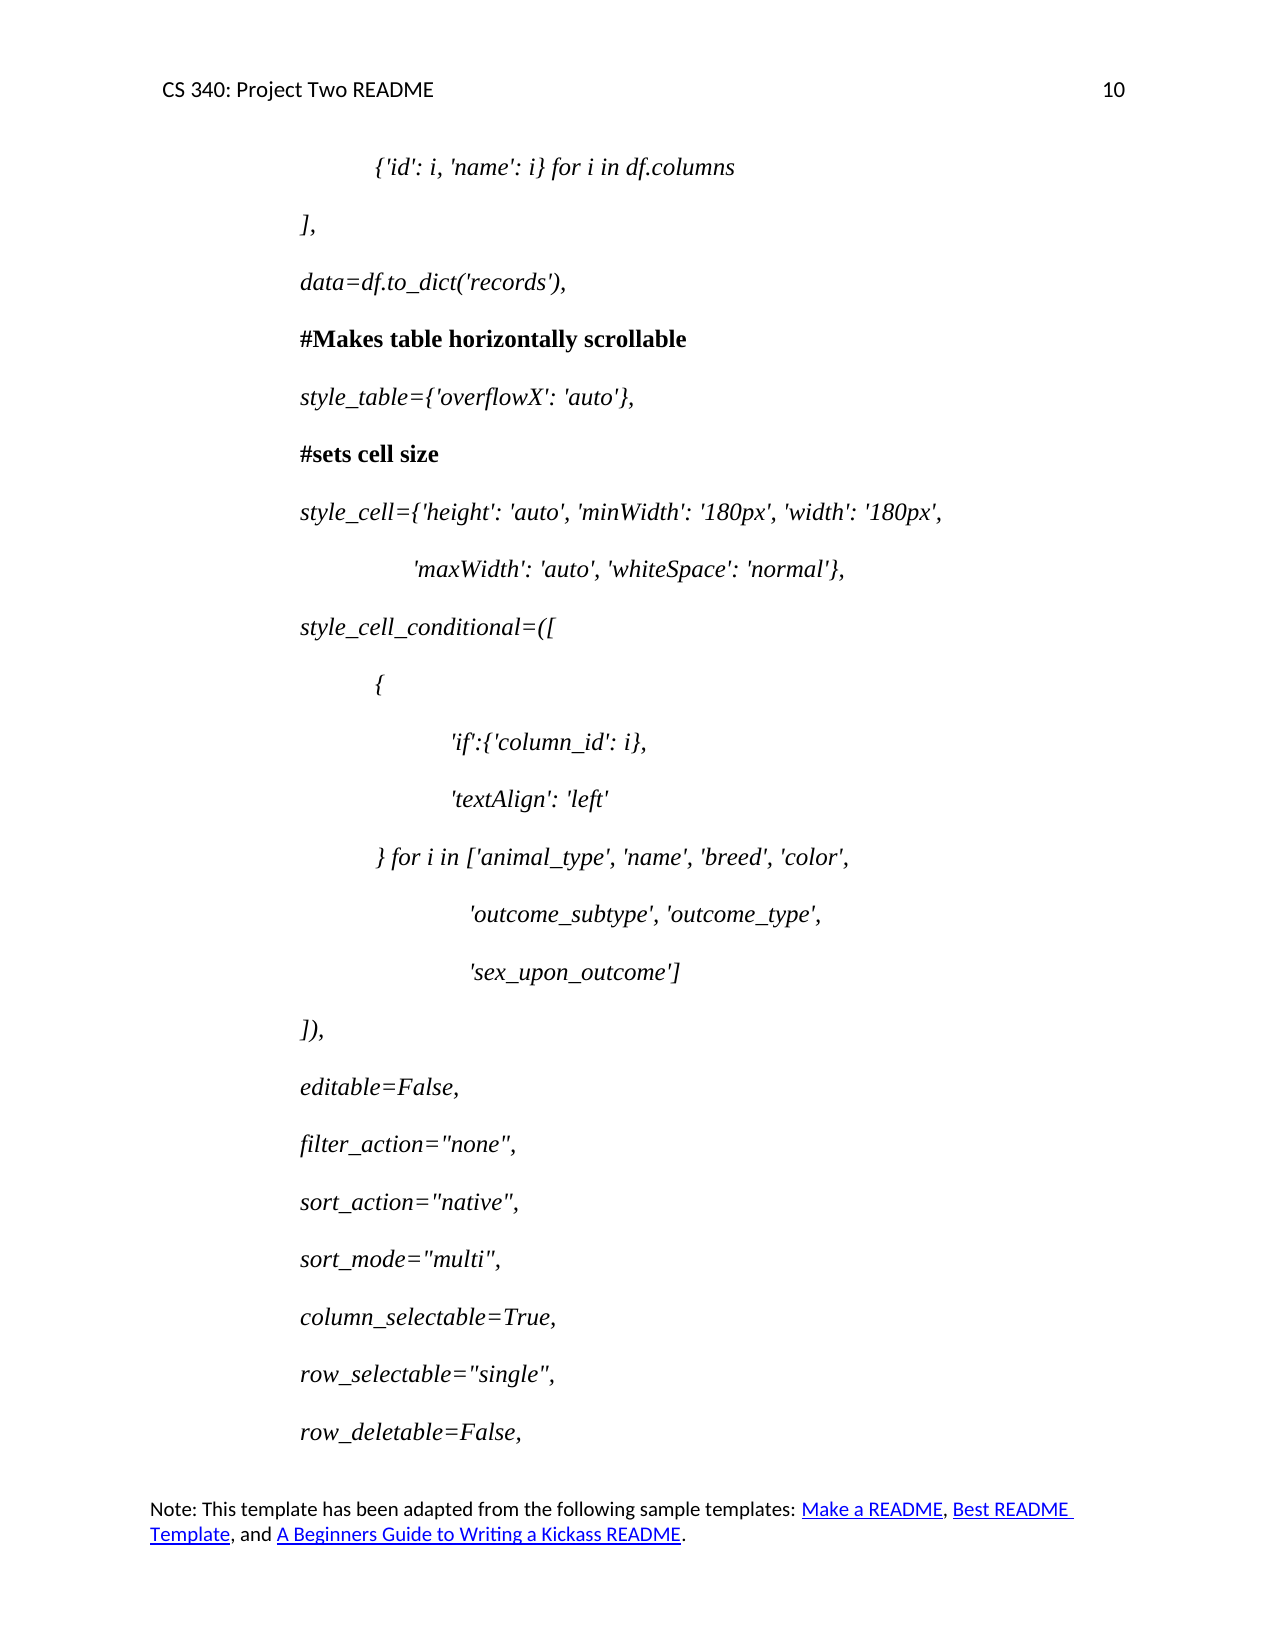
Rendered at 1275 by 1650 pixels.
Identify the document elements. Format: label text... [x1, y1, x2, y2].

text ], [150, 209, 1125, 238]
text } for i in ['animal_type', 'name', 'breed', 'color', [150, 842, 1125, 871]
text 'outcome_subtype', 'outcome_type', [150, 899, 1125, 928]
text style_cell={'height': 'auto', 'minWidth': '180px', 'width': '180px', [300, 497, 1125, 526]
text { [150, 669, 1125, 698]
text filter_action="none", [300, 1129, 1125, 1158]
text 'maxWidth': 'auto', 'whiteSpace': 'normal'}, [150, 554, 1125, 583]
text #Makes table horizontally scrollable [300, 324, 1125, 353]
text row_selectable="single", [300, 1359, 1125, 1388]
text sort_action="native", [300, 1187, 1125, 1216]
text style_cell_conditional=([ [300, 612, 1125, 641]
text column_selectable=True, [300, 1302, 1125, 1331]
text data=df.to_dict('records'), [150, 267, 1125, 296]
text 'sex_upon_outcome'] [150, 957, 1125, 986]
text 'if':{'column_id': i}, [450, 727, 1125, 756]
text #sets cell size [300, 439, 1125, 468]
text 'textAlign': 'left' [450, 784, 1125, 813]
text sort_mode="multi", [300, 1244, 1125, 1273]
text style_table={'overflowX': 'auto'}, [300, 382, 1125, 411]
text row_deletable=False, [300, 1417, 1125, 1446]
text editable=False, [300, 1072, 1125, 1101]
text {'id': i, 'name': i} for i in df.columns [375, 152, 1125, 181]
text ]), [150, 1014, 1125, 1043]
